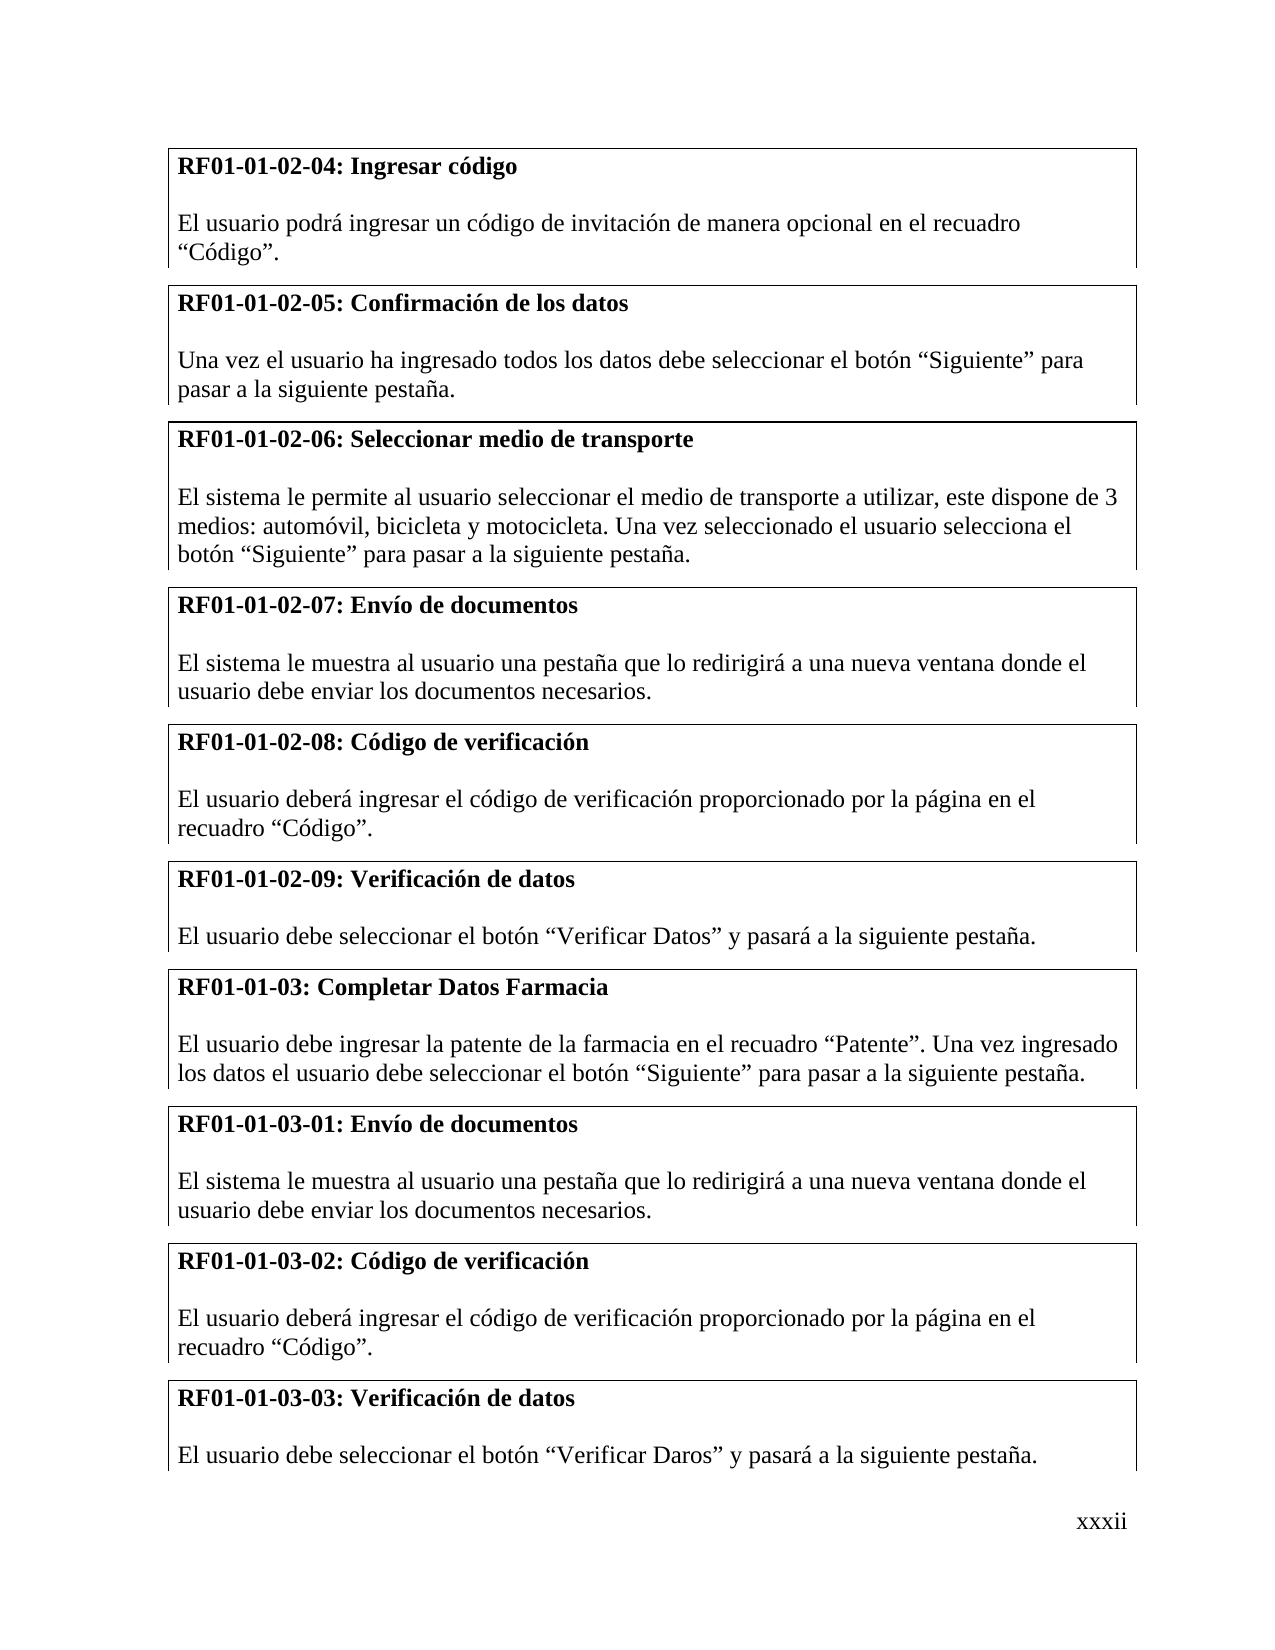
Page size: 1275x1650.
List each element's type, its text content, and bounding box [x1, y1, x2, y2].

text RF01-01-02-09: Verificación de datos El usuario debe seleccionar el botón “Verificar Datos” y pasará a la siguiente pestaña. [169, 862, 1136, 952]
text RF01-01-03-01: Envío de documentos El sistema le muestra al usuario una pestaña que lo redirigirá a una nueva ventana donde el usuario debe enviar los documentos necesarios. [169, 1107, 1136, 1226]
text RF01-01-02-06: Seleccionar medio de transporte El sistema le permite al usuario seleccionar el medio de transporte a utilizar, este dispone de 3 medios: automóvil, bicicleta y motocicleta. Una vez seleccionado el usuario selecciona el botón “Siguiente” para pasar a la siguiente pestaña. [169, 423, 1136, 570]
text RF01-01-02-07: Envío de documentos El sistema le muestra al usuario una pestaña que lo redirigirá a una nueva ventana donde el usuario debe enviar los documentos necesarios. [169, 588, 1136, 707]
text RF01-01-03-03: Verificación de datos El usuario debe seleccionar el botón “Verificar Daros” y pasará a la siguiente pestaña. [169, 1381, 1136, 1471]
text RF01-01-02-08: Código de verificación El usuario deberá ingresar el código de verificación proporcionado por la página en el recuadro “Código”. [169, 725, 1136, 844]
text RF01-01-02-05: Confirmación de los datos Una vez el usuario ha ingresado todos los datos debe seleccionar el botón “Siguiente” para pasar a la siguiente pestaña. [169, 286, 1136, 405]
text RF01-01-03: Completar Datos Farmacia El usuario debe ingresar la patente de la farmacia en el recuadro “Patente”. Una vez ingresado los datos el usuario debe seleccionar el botón “Siguiente” para pasar a la siguiente pestaña. [169, 970, 1136, 1089]
text RF01-01-02-04: Ingresar código El usuario podrá ingresar un código de invitación de manera opcional en el recuadro “Código”. [169, 149, 1136, 268]
text RF01-01-03-02: Código de verificación El usuario deberá ingresar el código de verificación proporcionado por la página en el recuadro “Código”. [169, 1244, 1136, 1363]
